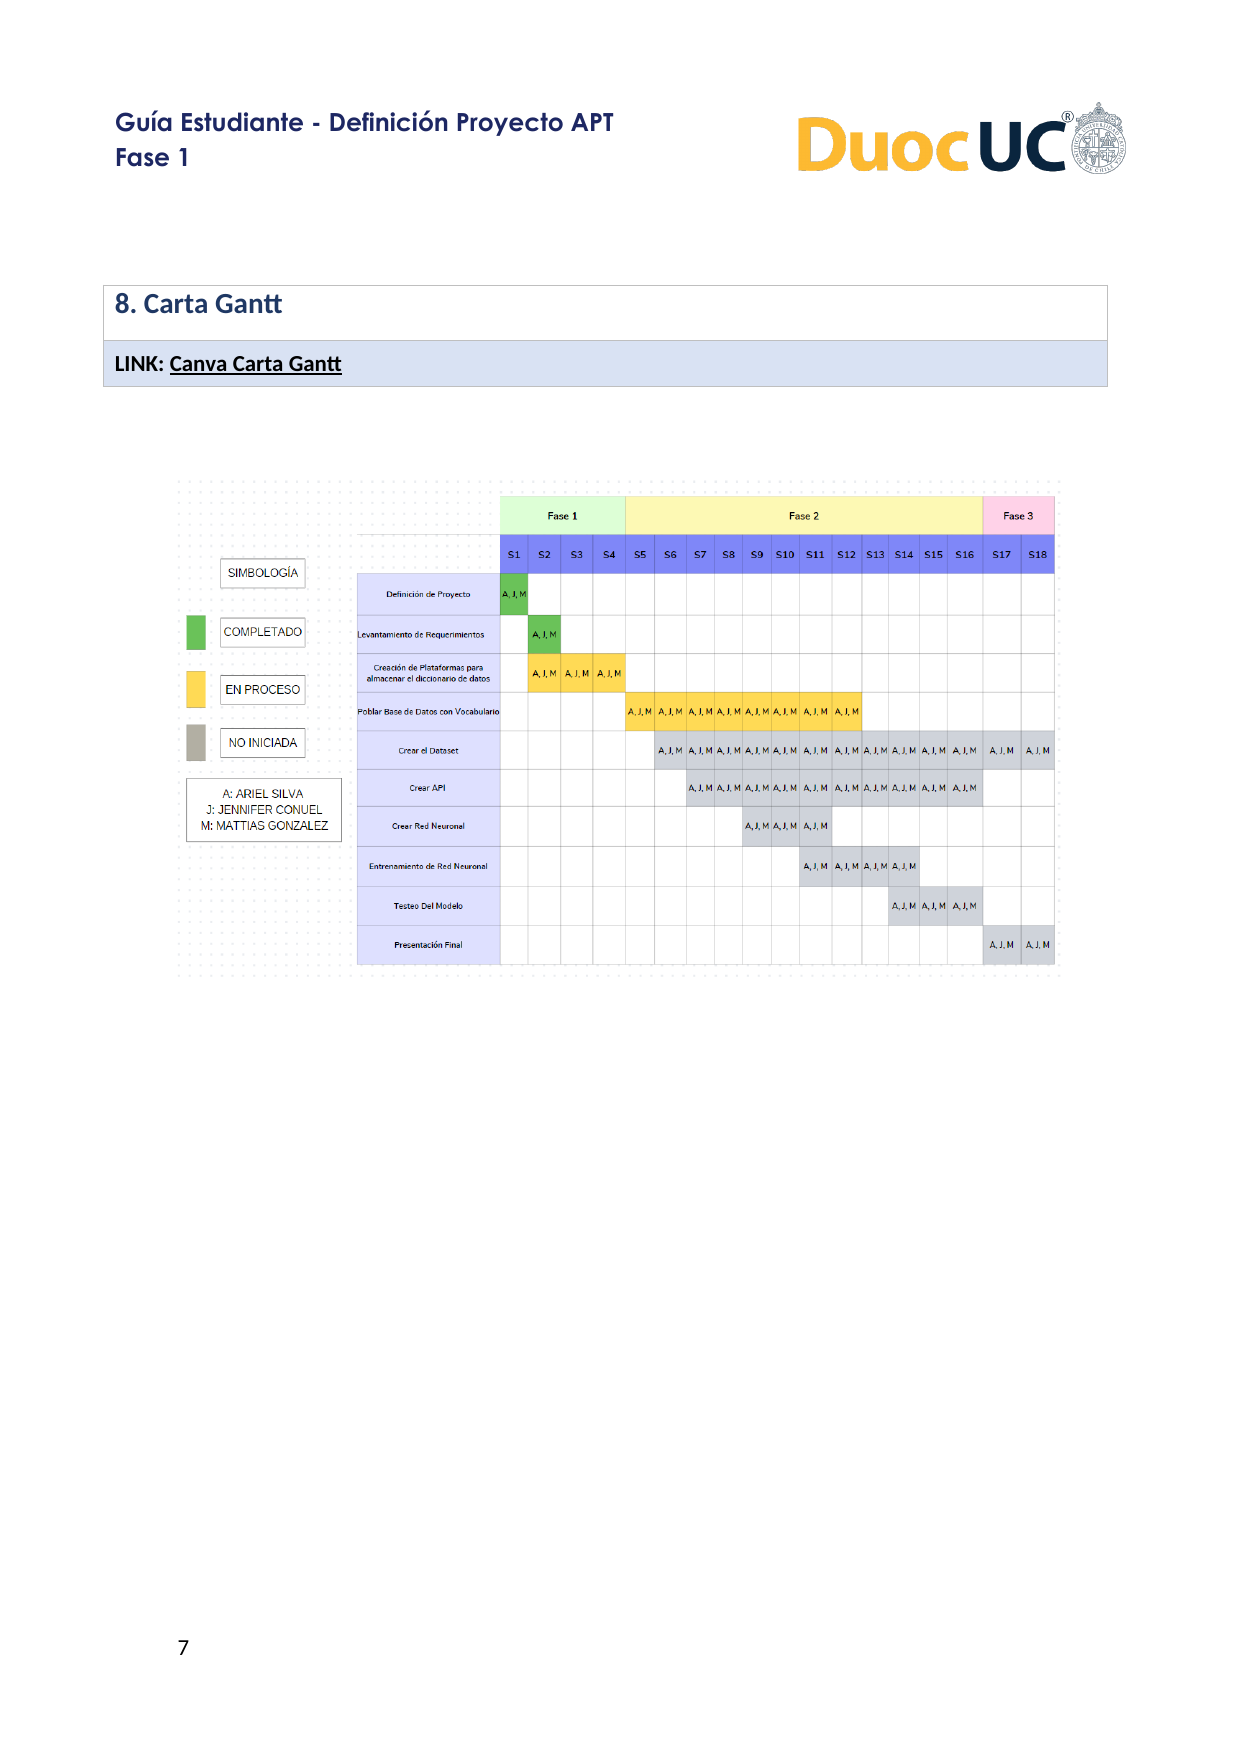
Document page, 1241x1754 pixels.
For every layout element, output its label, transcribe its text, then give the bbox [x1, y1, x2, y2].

table_header 8. Carta Gantt [104, 286, 1107, 340]
picture [798, 102, 1126, 174]
table_cell LINK: Canva Carta Gantt [104, 341, 1107, 386]
picture [177, 478, 1063, 977]
